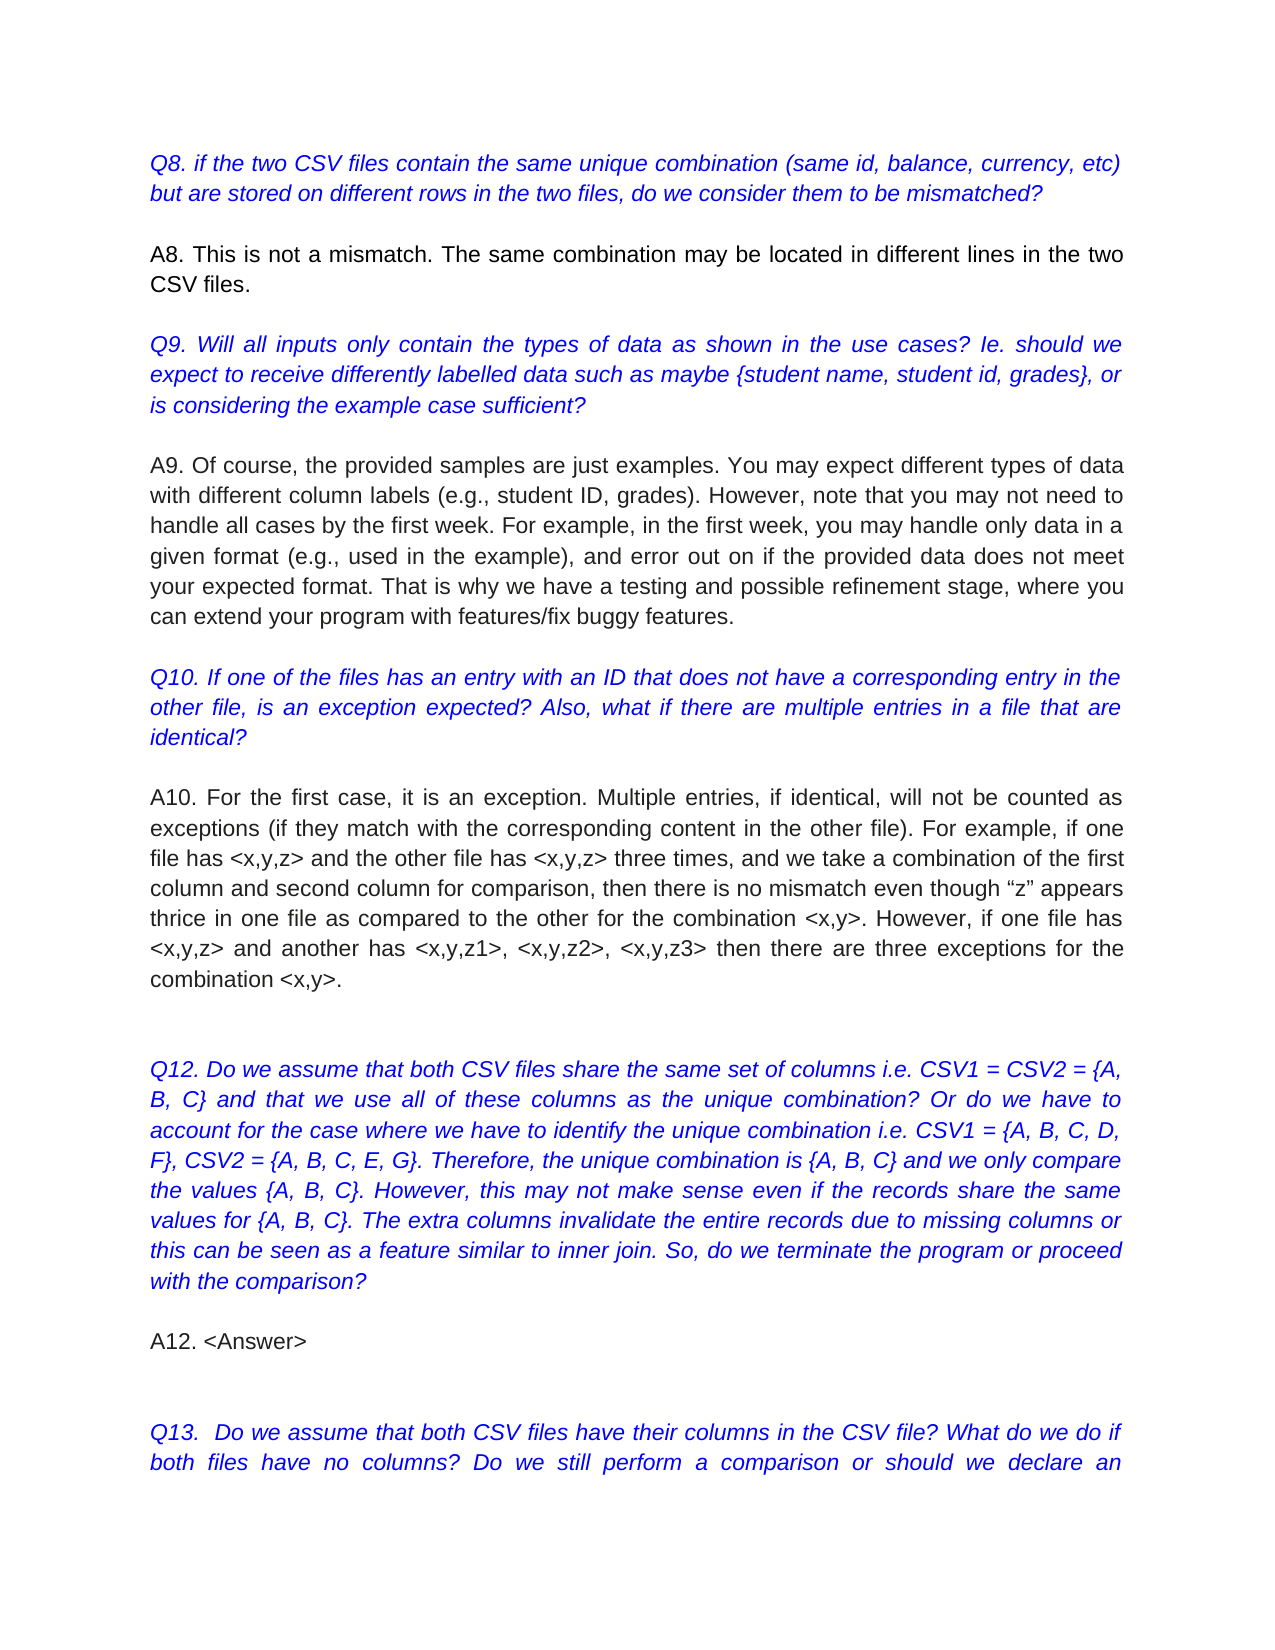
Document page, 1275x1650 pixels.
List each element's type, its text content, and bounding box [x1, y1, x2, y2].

text Q12. Do we assume that both CSV files share the same set of columns i.e. CSV1 = CSV2 = {A, B, C} and that we use all of these columns as the unique combination? Or do we have to account for the case where we have to identify the unique combination i.e. CSV1 = {A, B, C, D, F}, CSV2 = {A, B, C, E, G}. Therefore, the unique combination is {A, B, C} and we only compare the values {A, B, C}. However, this may not make sense even if the records share the same values for {A, B, C}. The extra columns invalidate the entire records due to missing columns or this can be seen as a feature similar to inner join. So, do we terminate the program or proceed with the comparison? [150, 1056, 1125, 1294]
text A10. For the first case, it is an exception. Multiple entries, if identical, will not be counted as exceptions (if they match with the corresponding content in the other file). For example, if one file has <x,y,z> and the other file has <x,y,z> three times, and we take a combination of the first column and second column for comparison, then there is no mismatch even though “z” appears thrice in one file as compared to the other for the combination <x,y>. However, if one file has <x,y,z> and another has <x,y,z1>, <x,y,z2>, <x,y,z3> then there are three exceptions for the combination <x,y>. [150, 784, 1125, 992]
text A12. <Answer> [150, 1328, 1125, 1354]
text A9. Of course, the provided samples are just examples. You may expect different types of data with different column labels (e.g., student ID, grades). However, note that you may not need to handle all cases by the first week. For example, in the first week, you may handle only data in a given format (e.g., used in the example), and error out on if the provided data does not meet your expected format. That is why we have a testing and possible refinement stage, where you can extend your program with features/fix buggy features. [150, 452, 1125, 629]
text Q8. if the two CSV files contain the same unique combination (same id, balance, currency, etc) but are stored on different rows in the two files, do we consider them to be mismatched? [150, 150, 1125, 207]
text Q9. Will all inputs only contain the types of data as shown in the use cases? Ie. should we expect to receive differently labelled data such as maybe {student name, student id, grades}, or is considering the example case sufficient? [150, 331, 1125, 418]
text A8. This is not a mismatch. The same combination may be located in different lines in the two CSV files. [150, 241, 1125, 297]
text Q10. If one of the files has an entry with an ID that does not have a corresponding entry in the other file, is an exception expected? Also, what if there are multiple entries in a file that are identical? [150, 663, 1125, 750]
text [150, 1419, 1125, 1475]
